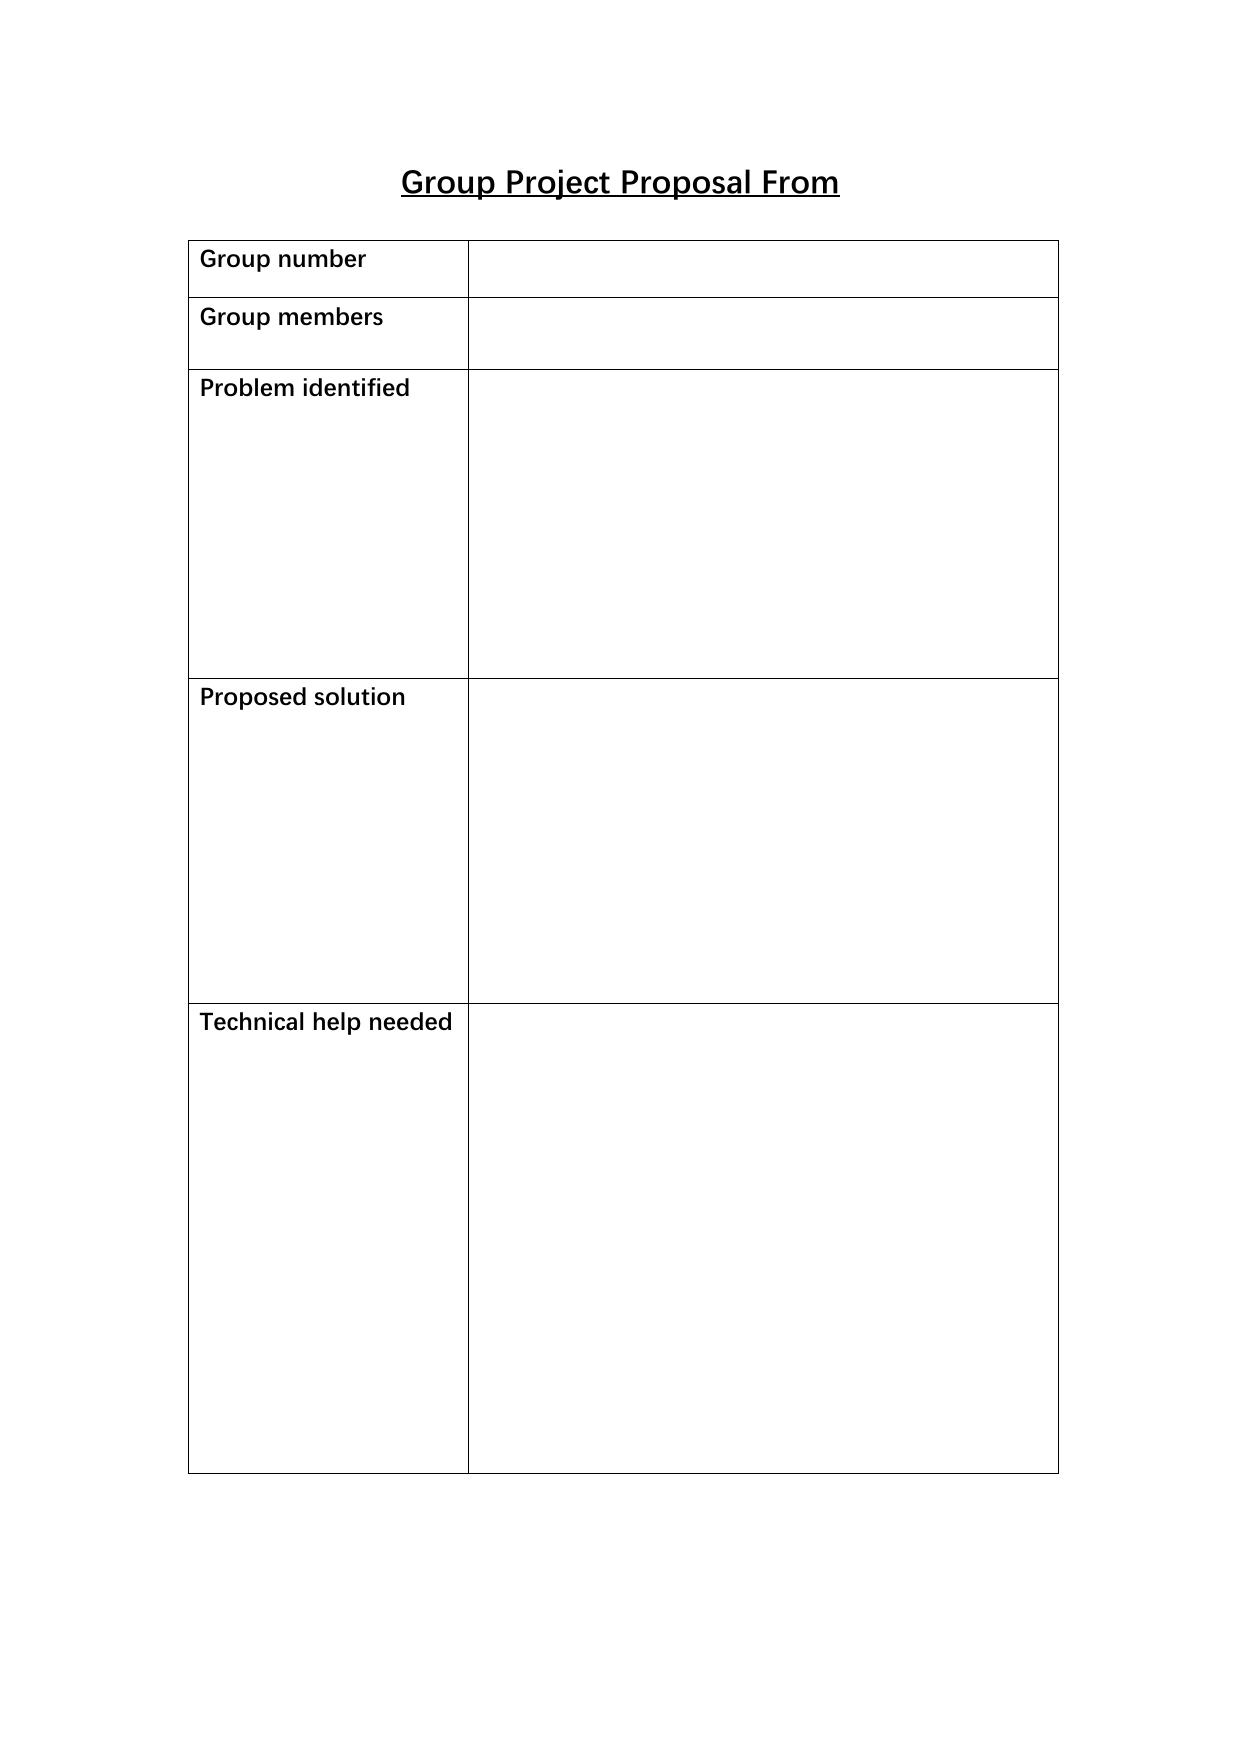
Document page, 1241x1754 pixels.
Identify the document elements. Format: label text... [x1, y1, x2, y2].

table_cell [469, 298, 1058, 369]
table_cell [469, 679, 1058, 1002]
table_cell [469, 1004, 1058, 1472]
table_cell Proposed solution [189, 679, 468, 1002]
table_header [469, 241, 1058, 297]
table_cell Problem identified [189, 370, 468, 678]
table_cell Technical help needed [189, 1004, 468, 1472]
table_header Group number [189, 241, 468, 297]
table_cell [469, 370, 1058, 678]
table_cell Group members [189, 298, 468, 369]
text Group Project Proposal From [187, 164, 1053, 202]
